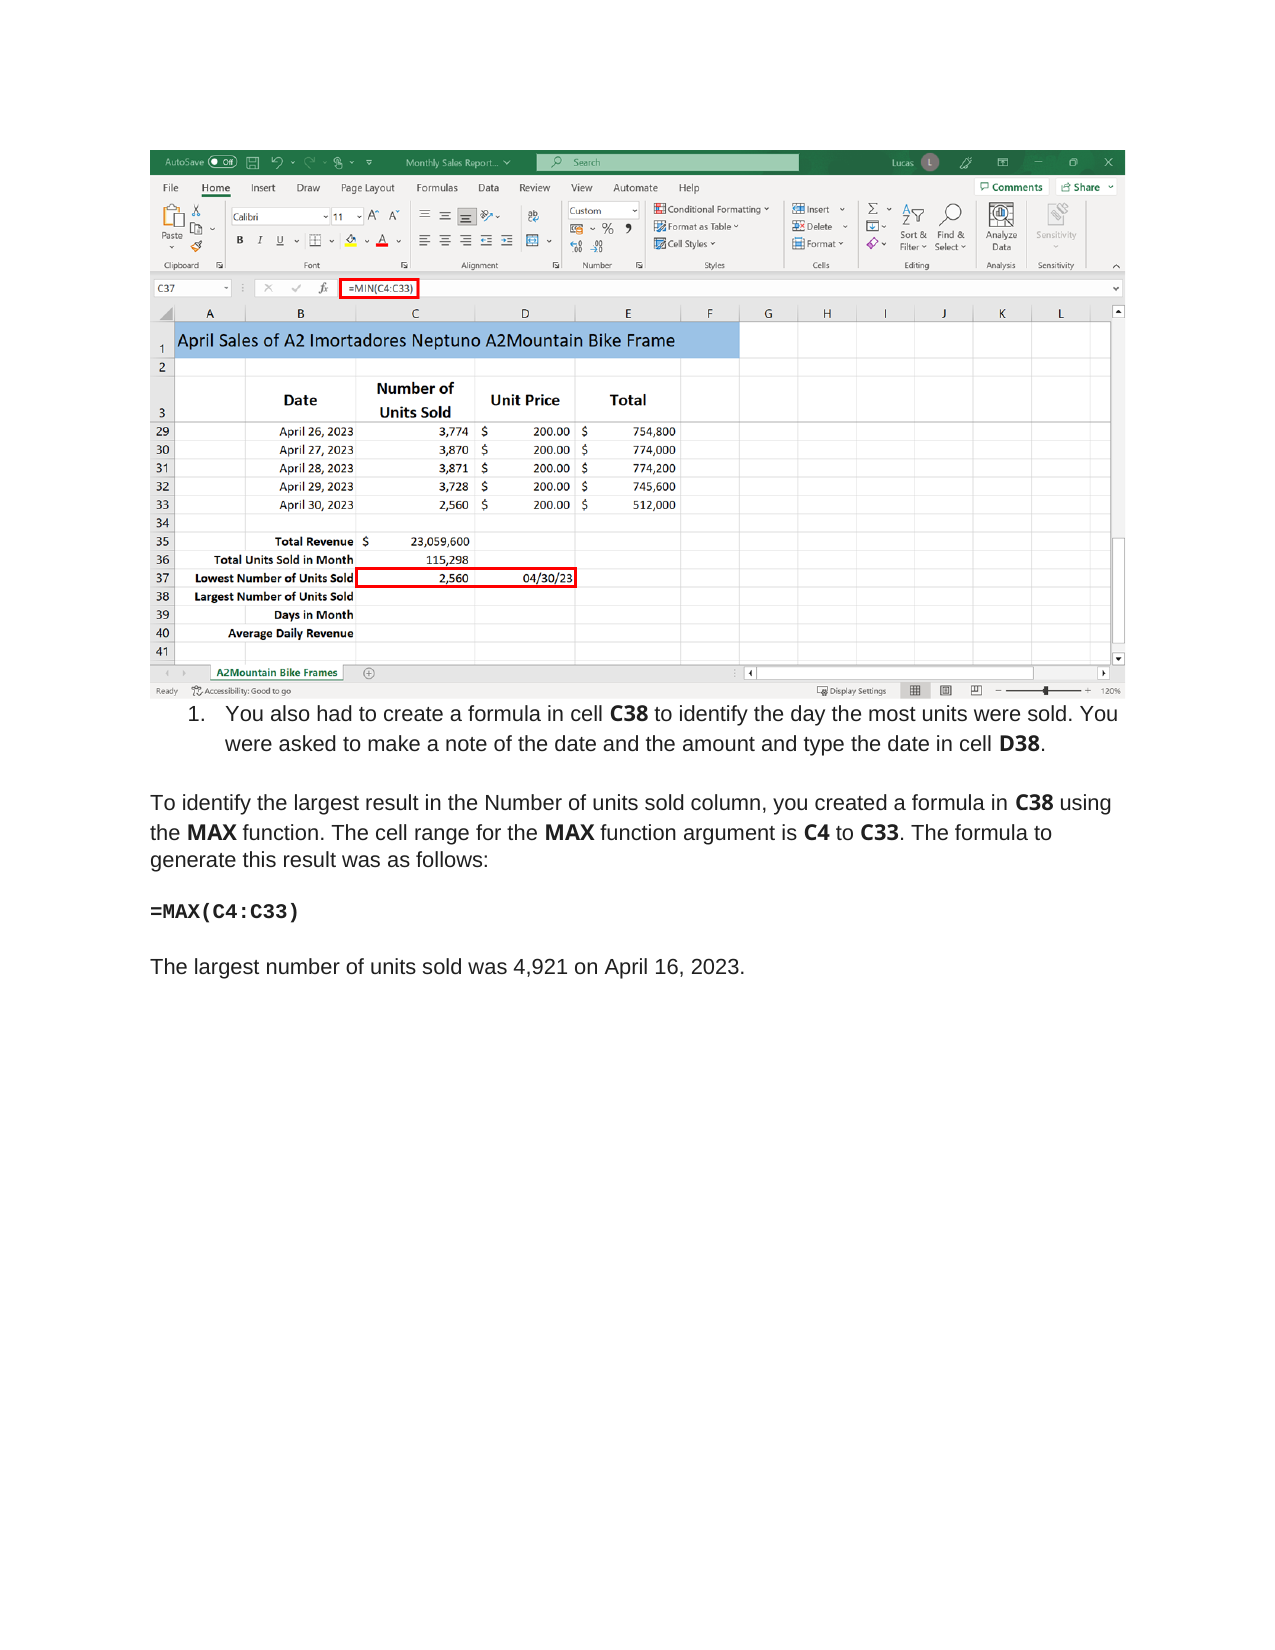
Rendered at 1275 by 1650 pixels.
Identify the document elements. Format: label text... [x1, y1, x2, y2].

text =MAX(C4:C33) [150, 901, 1125, 925]
text To identify the largest result in the Number of units sold column, you created a formula in C38 using the MAX function. The cell range for the MAX function argument is C4 to C33. The formula to generate this result was as follows: [150, 787, 1125, 872]
list You also had to create a formula in cell C38 to identify the day the most units were sold. You were asked to make a note of the date and the amount and type the date in cell D38. [187, 699, 1125, 758]
text The largest number of units sold was 4,921 on April 16, 2023. [150, 954, 1125, 979]
picture [150, 150, 1125, 699]
